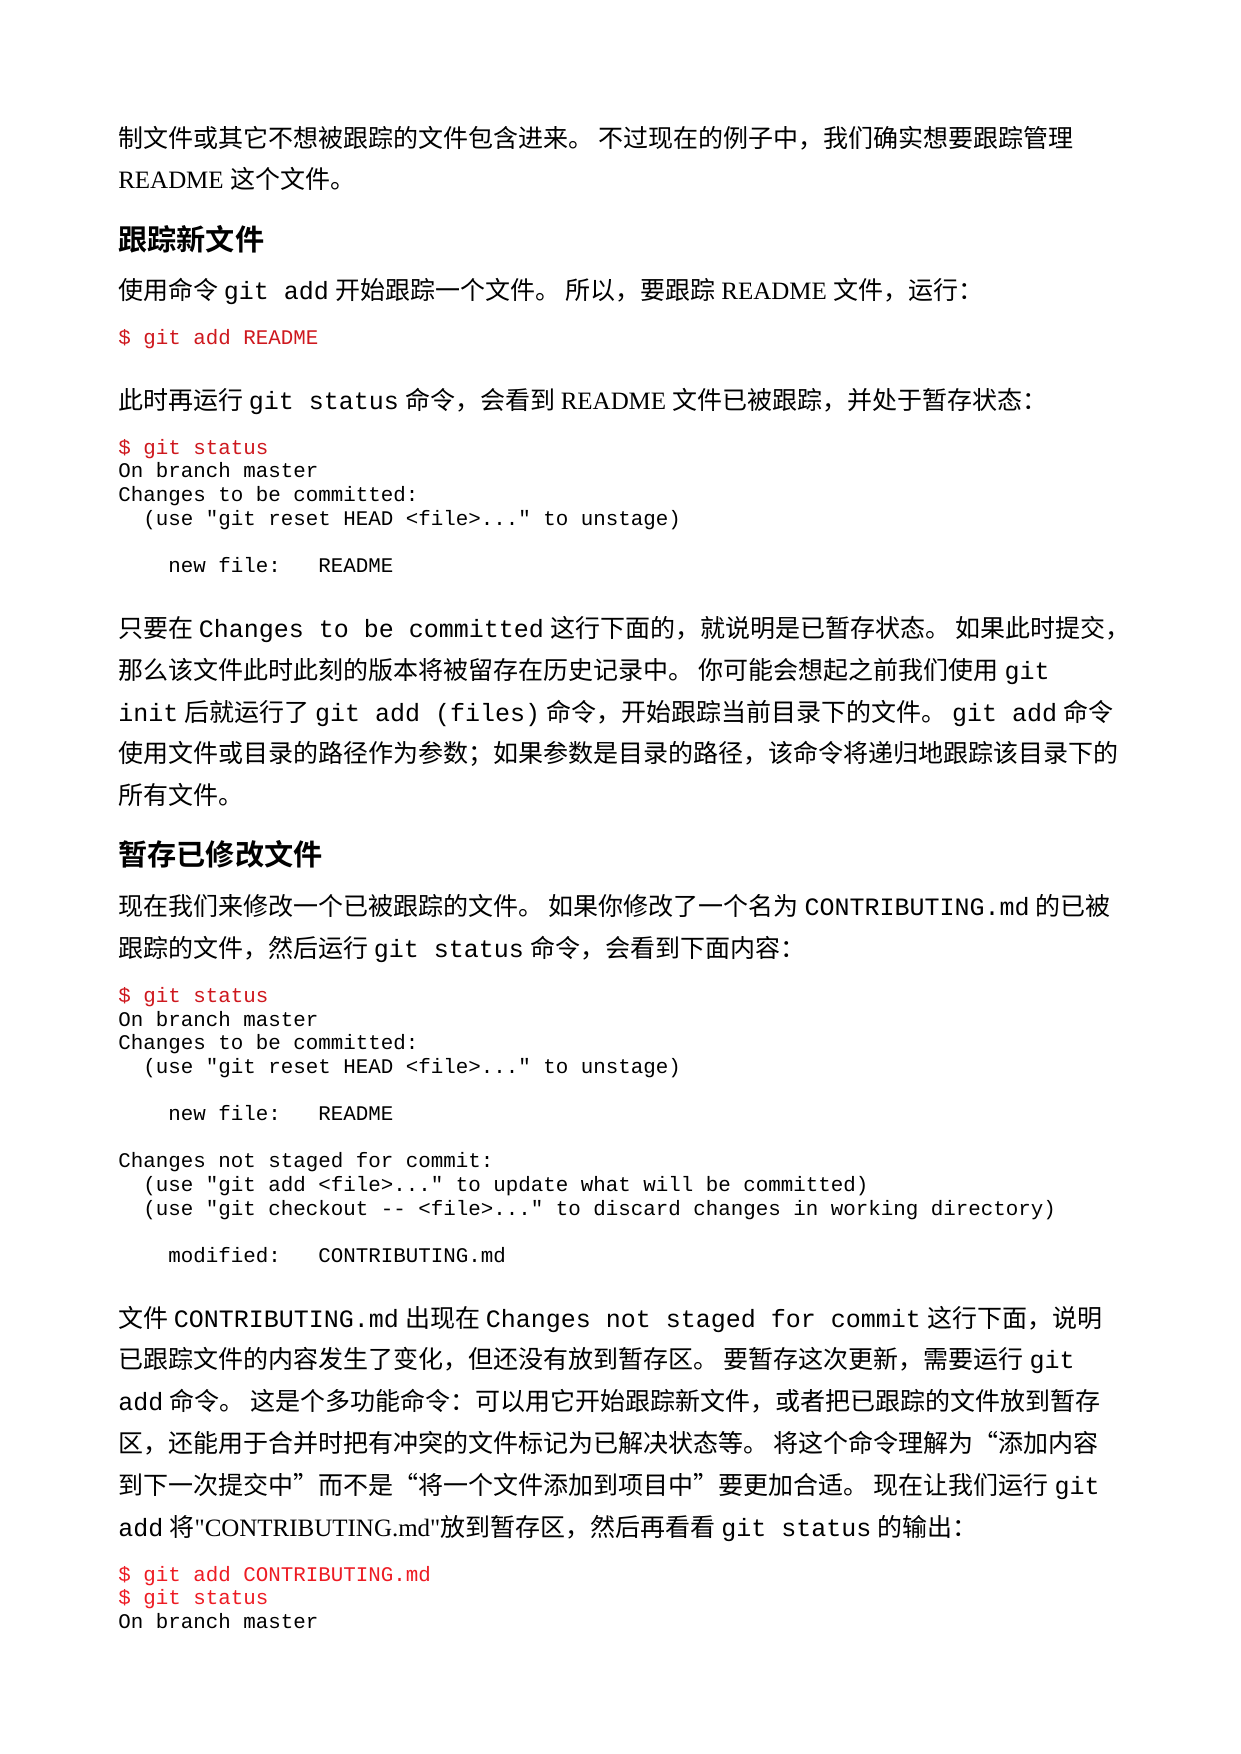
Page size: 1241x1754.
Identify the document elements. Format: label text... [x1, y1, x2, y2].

text (use "git add <file>..." to update what will be committed) [118, 1174, 1122, 1198]
text On branch master [118, 461, 1122, 484]
text On branch master [118, 1008, 1122, 1032]
text (use "git checkout -- <file>..." to discard changes in working directory) [118, 1198, 1122, 1221]
text (use "git reset HEAD <file>..." to unstage) [118, 1056, 1122, 1079]
text Changes to be committed: [118, 484, 1122, 508]
text (use "git reset HEAD <file>..." to unstage) [118, 508, 1122, 531]
text 现在我们来修改一个已被跟踪的文件。 如果你修改了一个名为 CONTRIBUTING.md 的已被跟踪的文件，然后运行 git status 命令，会看到下面内容： [118, 887, 1122, 965]
text On branch master [118, 1611, 1122, 1635]
text modified: CONTRIBUTING.md [118, 1245, 1122, 1269]
text Changes not staged for commit: [118, 1150, 1122, 1174]
subtitle 暂存已修改文件 [118, 832, 1122, 874]
text new file: README [118, 1103, 1122, 1127]
text Changes to be committed: [118, 1032, 1122, 1056]
text $ git add CONTRIBUTING.md [118, 1564, 1122, 1587]
text new file: README [118, 555, 1122, 579]
text 此时再运行 git status 命令，会看到 README 文件已被跟踪，并处于暂存状态： [118, 380, 1122, 417]
text $ git status [118, 985, 1122, 1008]
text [118, 118, 1122, 196]
subtitle 跟踪新文件 [118, 216, 1122, 258]
text 只要在 Changes to be committed 这行下面的，就说明是已暂存状态。 如果此时提交，那么该文件此时此刻的版本将被留存在历史记录中。 你可能会想起之前我们使用 git init 后就运行了 git add (files) 命令，开始跟踪当前目录下的文件。 git add 命令使用文件或目录的路径作为参数；如果参数是目录的路径，该命令将递归地跟踪该目录下的所有文件。 [118, 608, 1122, 812]
text $ git status [118, 1587, 1122, 1611]
text $ git add README [118, 327, 1122, 351]
text $ git status [118, 437, 1122, 461]
text 文件 CONTRIBUTING.md 出现在 Changes not staged for commit 这行下面，说明已跟踪文件的内容发生了变化，但还没有放到暂存区。 要暂存这次更新，需要运行 git add 命令。 这是个多功能命令：可以用它开始跟踪新文件，或者把已跟踪的文件放到暂存区，还能用于合并时把有冲突的文件标记为已解决状态等。 将这个命令理解为“添加内容到下一次提交中”而不是“将一个文件添加到项目中”要更加合适。 现在让我们运行 git add 将"CONTRIBUTING.md"放到暂存区，然后再看看 git status 的输出： [118, 1298, 1122, 1544]
text 使用命令 git add 开始跟踪一个文件。 所以，要跟踪 README 文件，运行： [118, 271, 1122, 307]
